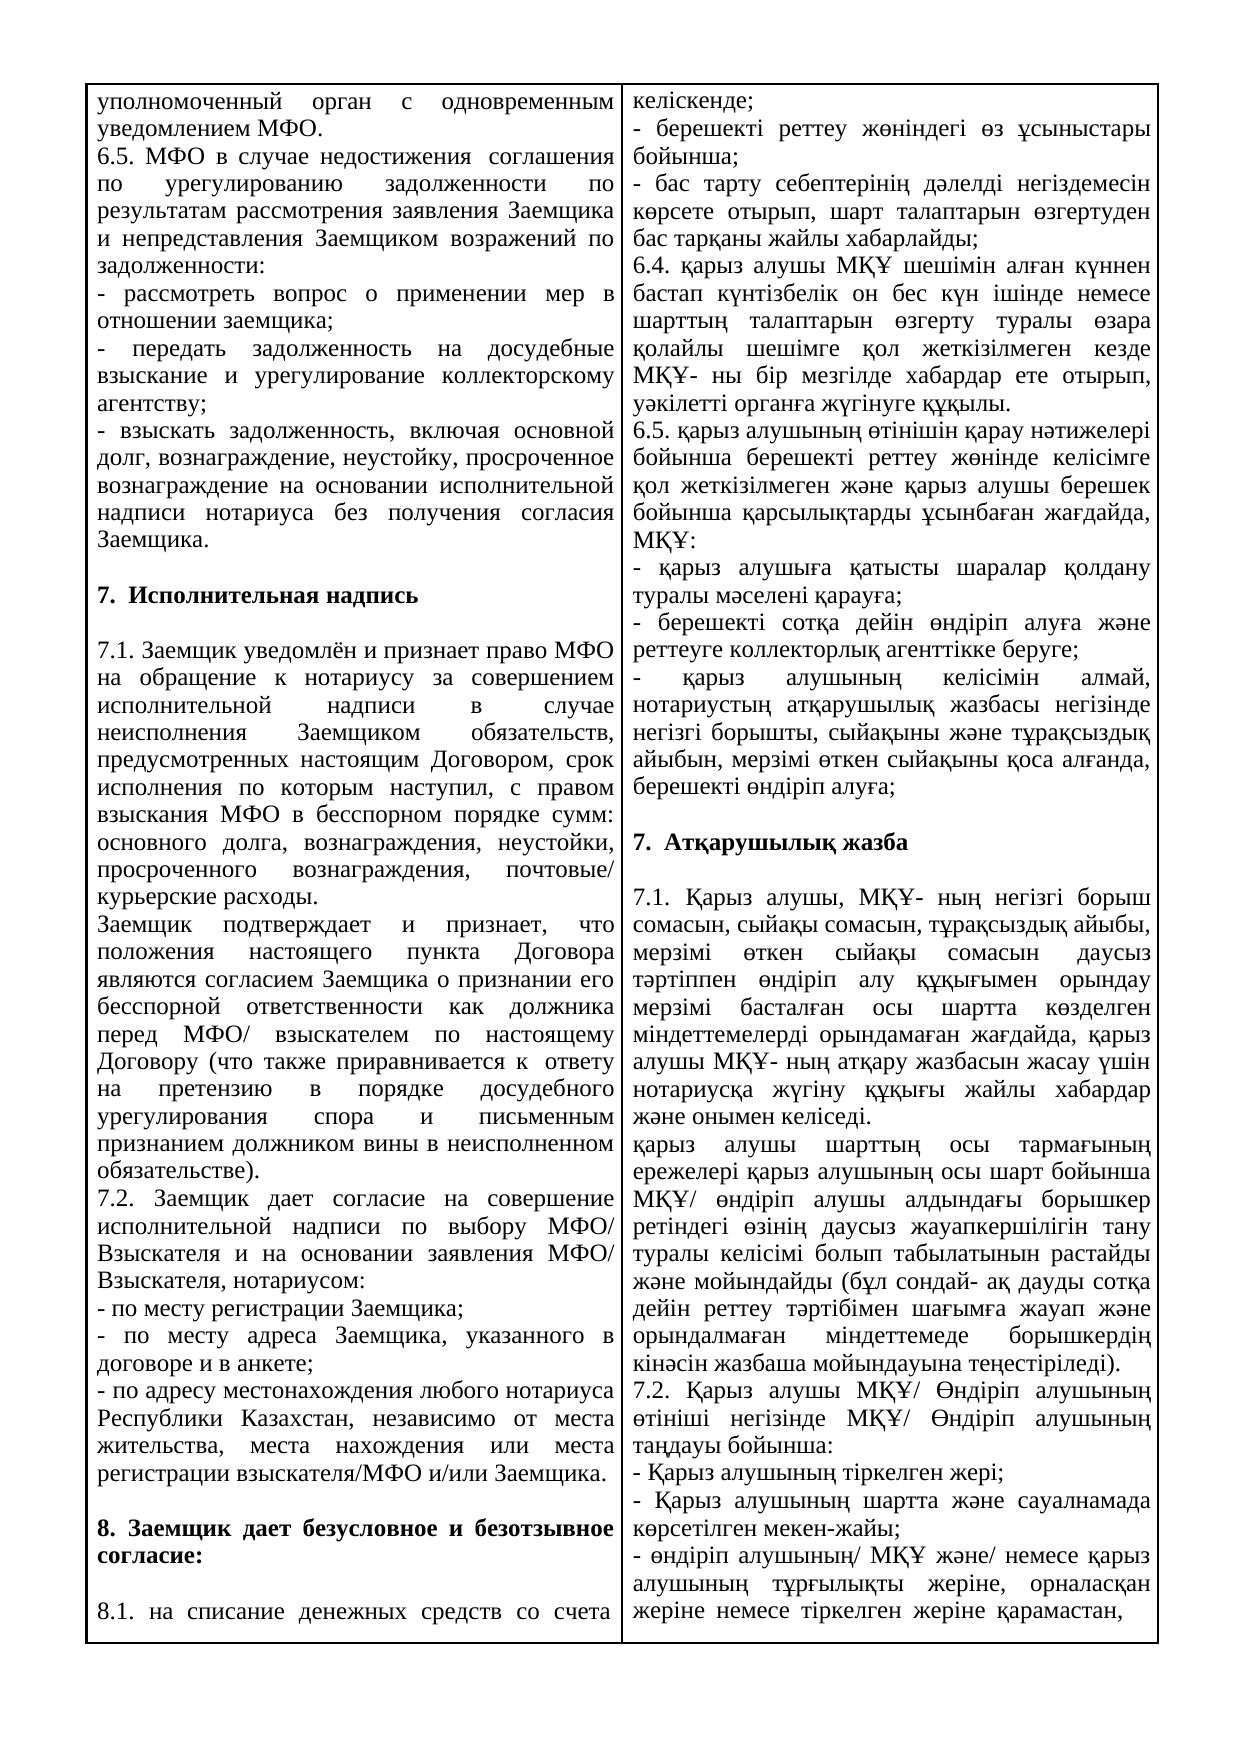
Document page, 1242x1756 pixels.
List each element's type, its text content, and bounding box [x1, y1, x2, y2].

table_header уполномоченный орган с одновременным уведомлением МФО. 6.5. МФО в случае недостижения соглашения по урегулированию задолженности по результатам рассмотрения заявления Заемщика и непредставления Заемщиком возражений по задолженности: рассмотреть вопрос о применении мер в отношении заемщика; передать задолженность на досудебные взыскание и урегулирование коллекторскому агентству; взыскать задолженность, включая основной долг, вознаграждение, неустойку, просроченное вознаграждение на основании исполнительной надписи нотариуса без получения согласия Заемщика. Исполнительная надпись Заемщик уведомлён и признает право МФО на обращение к нотариусу за совершением исполнительной надписи в случае неисполнения Заемщиком обязательств, предусмотренных настоящим Договором, срок исполнения по которым наступил, с правом взыскания МФО в бесспорном порядке сумм: основного долга, вознаграждения, неустойки, просроченного вознаграждения, почтовые/ курьерские расходы. Заемщик подтверждает и признает, что положения настоящего пункта Договора являются согласием Заемщика о признании его бесспорной ответственности как должника перед МФО/ взыскателем по настоящему Договору (что также приравнивается к ответу на претензию в порядке досудебного урегулирования спора и письменным признанием должником вины в неисполненном обязательстве). Заемщик дает согласие на совершение исполнительной надписи по выбору МФО/ Взыскателя и на основании заявления МФО/ Взыскателя, нотариусом: по месту регистрации Заемщика; по месту адреса Заемщика, указанного в договоре и в анкете; по адресу местонахождения любого нотариуса Республики Казахстан, независимо от места жительства, места нахождения или места регистрации взыскателя/МФО и/или Заемщика. Заемщик дает безусловное и безотзывное согласие: на списание денежных средств со счета [88, 85, 621, 1642]
table_header келіскенде; берешекті реттеу жөніндегі өз ұсыныстары бойынша; бас тарту себептерінің дәлелді негіздемесін көрсете отырып, шарт талаптарын өзгертуден бас тарқаны жайлы хабарлайды; қарыз алушы МҚҰ шешімін алған күннен бастап күнтізбелік он бес күн ішінде немесе шарттың талаптарын өзгерту туралы өзара қолайлы шешімге қол жеткізілмеген кезде МҚҰ- ны бір мезгілде хабардар ете отырып, уәкілетті органға жүгінуге құқылы. қарыз алушының өтінішін қарау нәтижелері бойынша берешекті реттеу жөнінде келісімге қол жеткізілмеген және қарыз алушы берешек бойынша қарсылықтарды ұсынбаған жағдайда, МҚҰ: қарыз алушыға қатысты шаралар қолдану туралы мәселені қарауға; берешекті сотқа дейін өндіріп алуға және реттеуге коллекторлық агенттікке беруге; қарыз алушының келісімін алмай, нотариустың атқарушылық жазбасы негізінде негізгі борышты, сыйақыны және тұрақсыздық айыбын, мерзімі өткен сыйақыны қоса алғанда, берешекті өндіріп алуға; Атқарушылық жазба Қарыз алушы, МҚҰ- ның негізгі борыш сомасын, сыйақы сомасын, тұрақсыздық айыбы, мерзімі өткен сыйақы сомасын даусыз тәртіппен өндіріп алу құқығымен орындау мерзімі басталған осы шартта көзделген міндеттемелерді орындамаған жағдайда, қарыз алушы МҚҰ- ның атқару жазбасын жасау үшін нотариусқа жүгіну құқығы жайлы хабардар және онымен келіседі. қарыз алушы шарттың осы тармағының ережелері қарыз алушының осы шарт бойынша МҚҰ/ өндіріп алушы алдындағы борышкер ретіндегі өзінің даусыз жауапкершілігін тану туралы келісімі болып табылатынын растайды және мойындайды (бұл сондай- ақ дауды сотқа дейін реттеу тәртібімен шағымға жауап және орындалмаған міндеттемеде борышкердің кінәсін жазбаша мойындауына теңестіріледі). Қарыз алушы МҚҰ/ Өндіріп алушының өтініші негізінде МҚҰ/ Өндіріп алушының таңдауы бойынша: Қарыз алушының тіркелген жері; Қарыз алушының шартта және сауалнамада көрсетілген мекен-жайы; өндіріп алушының/ МҚҰ және/ немесе қарыз алушының тұрғылықты жеріне, орналасқан жеріне немесе тіркелген жеріне қарамастан, [623, 85, 1157, 1642]
